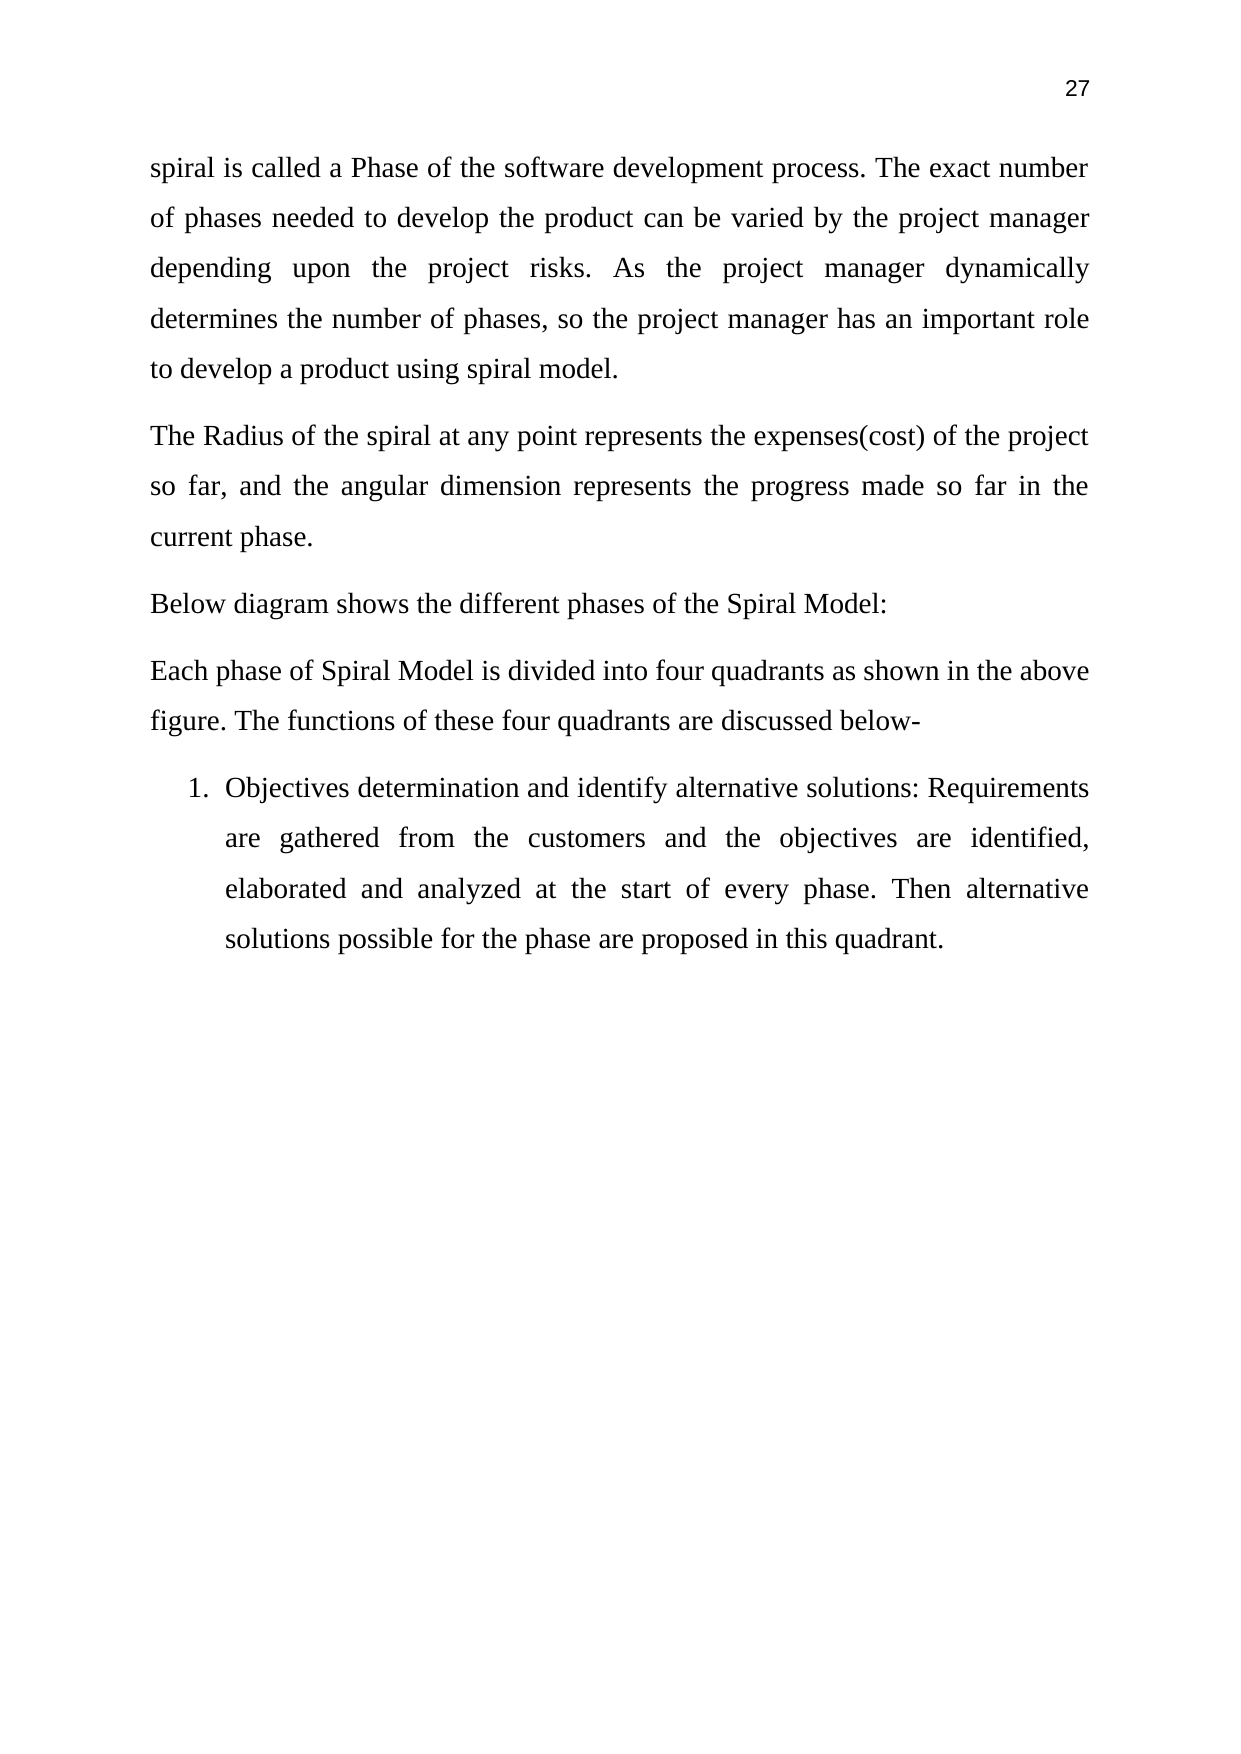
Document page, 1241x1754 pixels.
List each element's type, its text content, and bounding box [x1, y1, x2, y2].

text The Radius of the spiral at any point represents the expenses(cost) of the project so far, and the angular dimension represents the progress made so far in the current phase. [150, 418, 1090, 552]
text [150, 150, 1090, 385]
list Objectives determination and identify alternative solutions: Requirements are gathered from the customers and the objectives are identified, elaborated and analyzed at the start of every phase. Then alternative solutions possible for the phase are proposed in this quadrant. [187, 770, 1090, 954]
text Each phase of Spiral Model is divided into four quadrants as shown in the above figure. The functions of these four quadrants are discussed below- [150, 653, 1090, 737]
text Below diagram shows the different phases of the Spiral Model: [150, 586, 1090, 619]
